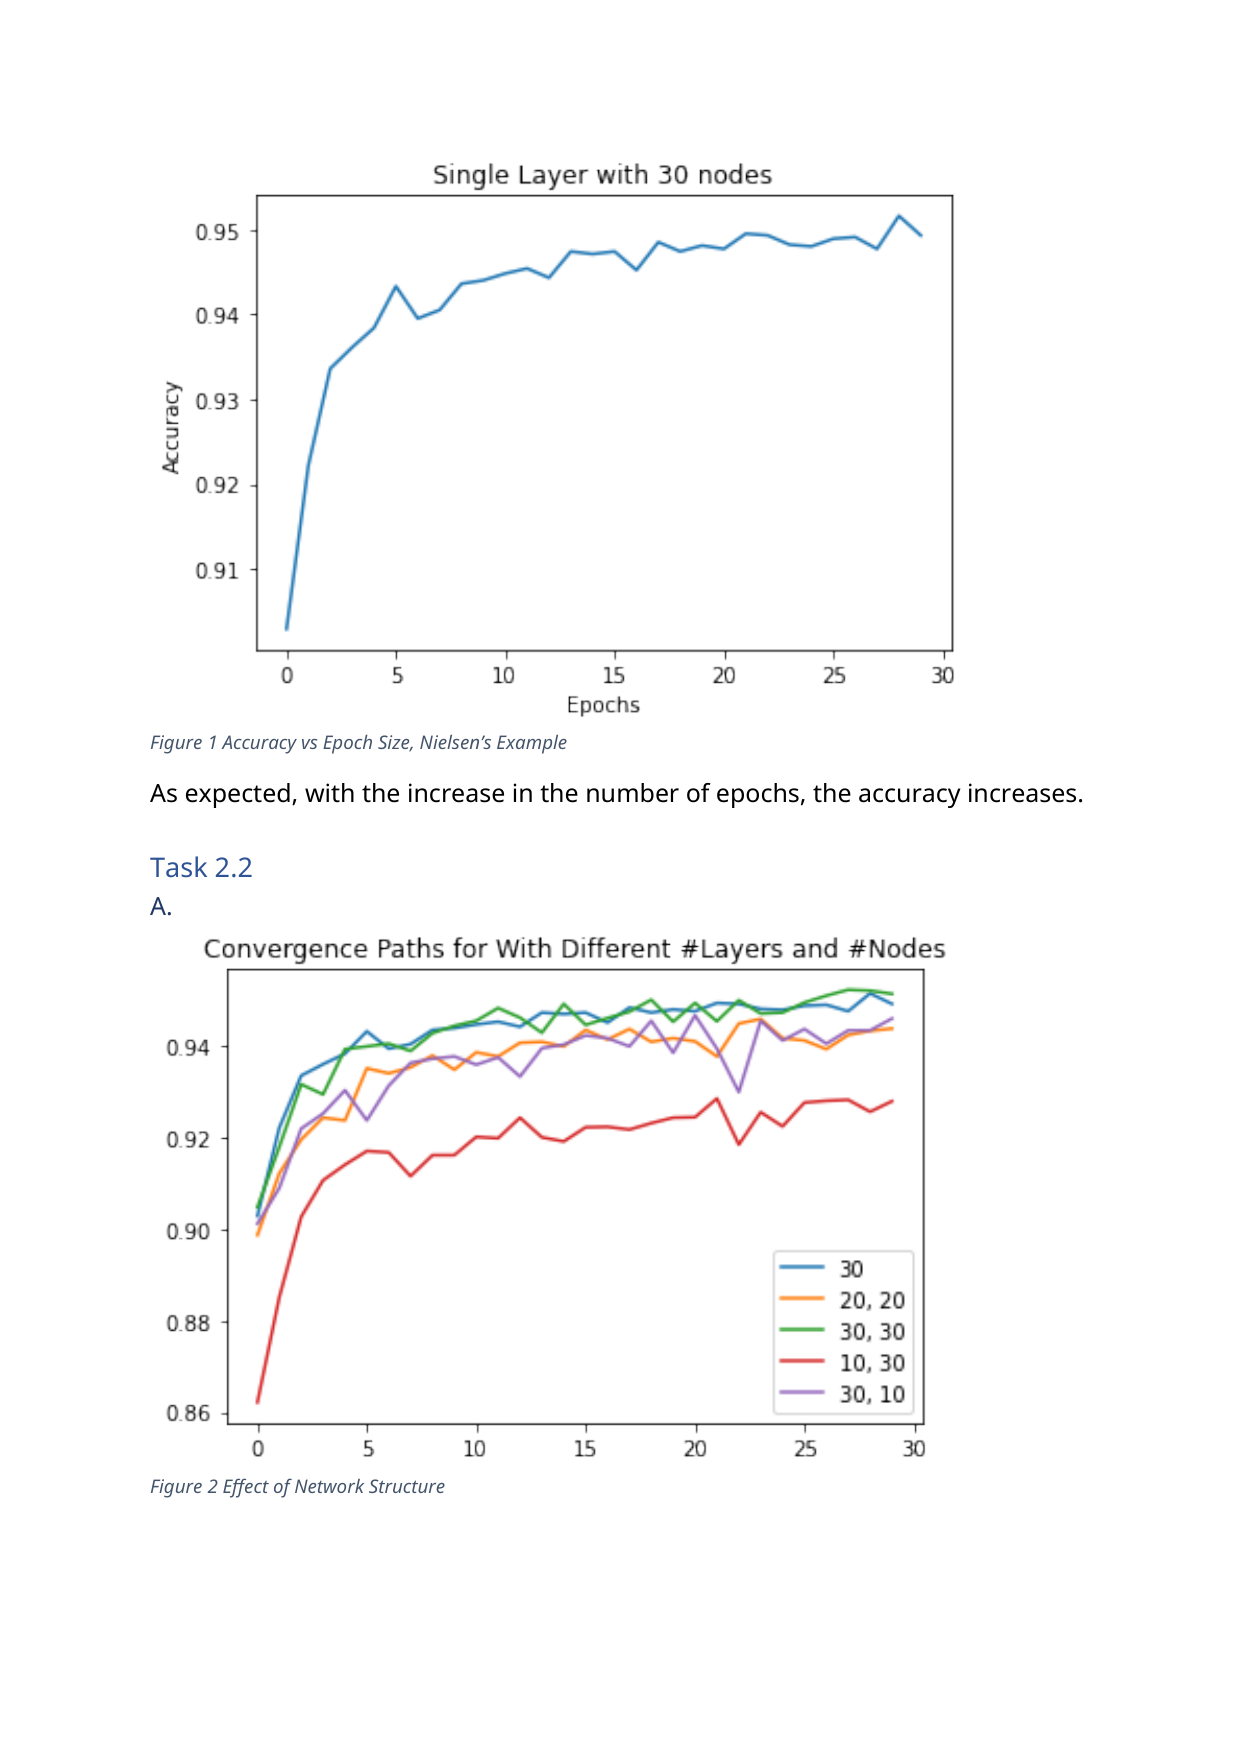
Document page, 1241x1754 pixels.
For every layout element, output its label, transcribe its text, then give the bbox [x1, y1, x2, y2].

subtitle Task 2.2 [150, 848, 1090, 885]
text Figure 2 Effect of Network Structure [150, 1473, 1090, 1499]
subtitle A. [150, 889, 1090, 923]
text As expected, with the increase in the number of epochs, the accuracy increases. [150, 776, 1090, 810]
text Figure 1 Accuracy vs Epoch Size, Nielsen’s Example [150, 729, 1090, 755]
picture [150, 150, 971, 730]
picture [150, 923, 961, 1474]
